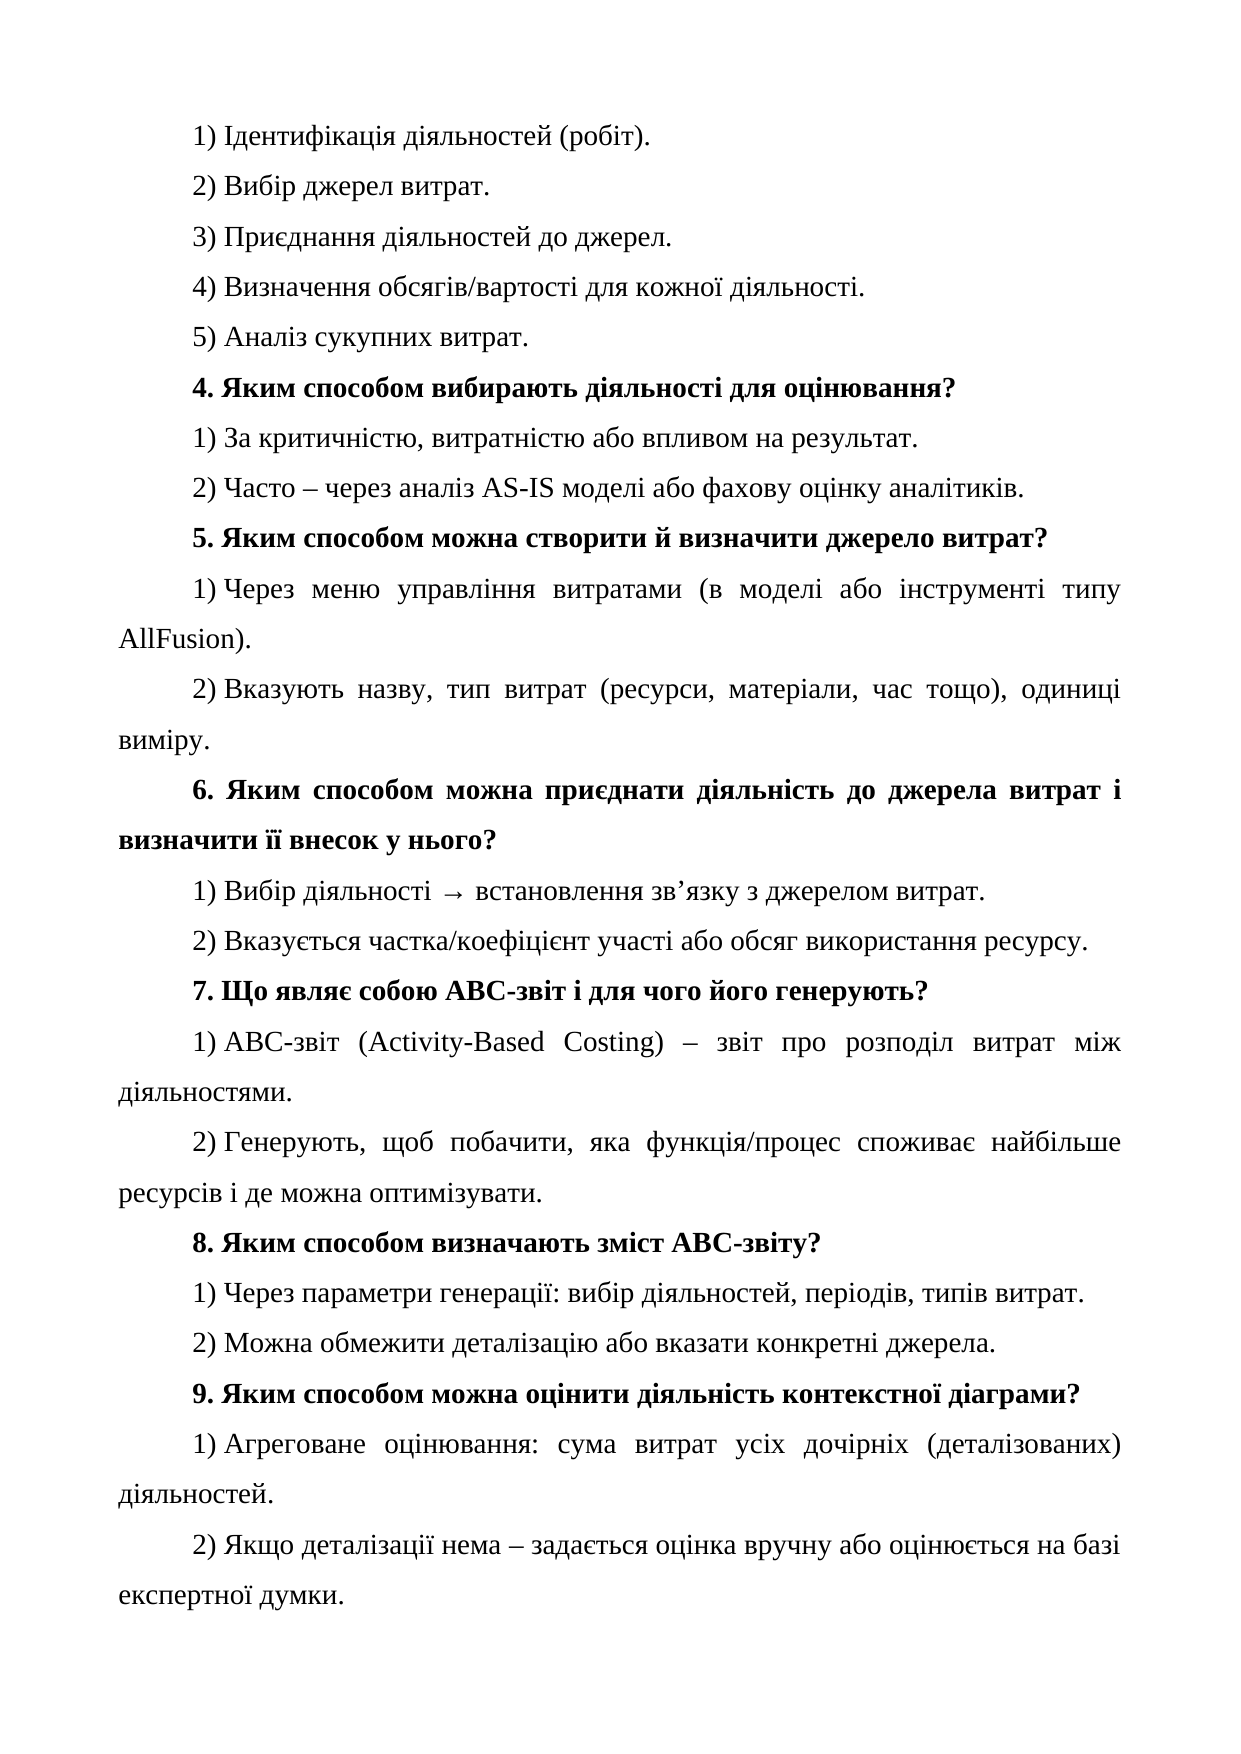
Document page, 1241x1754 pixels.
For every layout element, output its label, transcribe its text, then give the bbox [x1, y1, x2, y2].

text 4. Яким способом вибирають діяльності для оцінювання? [118, 370, 1122, 403]
list Вибір діяльності → встановлення зв’язку з джерелом витрат. [118, 873, 1122, 906]
list Генерують, щоб побачити, яка функція/процес споживає найбільше ресурсів і де можна оптимізувати. [118, 1124, 1122, 1208]
list Через меню управління витратами (в моделі або інструменті типу AllFusion). [118, 571, 1122, 655]
list За критичністю, витратністю або впливом на результат. [118, 420, 1122, 453]
list Можна обмежити деталізацію або вказати конкретні джерела. [118, 1326, 1122, 1359]
list Аналіз сукупних витрат. [118, 319, 1122, 353]
list Якщо деталізації нема – задається оцінка вручну або оцінюється на базі експертної думки. [118, 1527, 1122, 1611]
text 8. Яким способом визначають зміст АВС-звіту? [118, 1225, 1122, 1258]
list Через параметри генерації: вибір діяльностей, періодів, типів витрат. [118, 1275, 1122, 1309]
text 6. Яким способом можна приєднати діяльність до джерела витрат і визначити її внесок у нього? [118, 772, 1122, 856]
list Ідентифікація діяльностей (робіт). [118, 118, 1122, 152]
list АВС-звіт (Activity-Based Costing) – звіт про розподіл витрат між діяльностями. [118, 1024, 1122, 1108]
list Визначення обсягів/вартості для кожної діяльності. [118, 269, 1122, 303]
list Вказується частка/коефіцієнт участі або обсяг використання ресурсу. [118, 923, 1122, 957]
list Вибір джерел витрат. [118, 168, 1122, 202]
list Вказують назву, тип витрат (ресурси, матеріали, час тощо), одиниці виміру. [118, 672, 1122, 755]
list Приєднання діяльностей до джерел. [118, 219, 1122, 252]
list Агреговане оцінювання: сума витрат усіх дочірніх (деталізованих) діяльностей. [118, 1426, 1122, 1510]
text 9. Яким способом можна оцінити діяльність контекстної діаграми? [118, 1376, 1122, 1409]
text 7. Що являє собою АВС-звіт і для чого його генерують? [118, 973, 1122, 1007]
text 5. Яким способом можна створити й визначити джерело витрат? [118, 521, 1122, 554]
list Часто – через аналіз AS-IS моделі або фахову оцінку аналітиків. [118, 470, 1122, 504]
